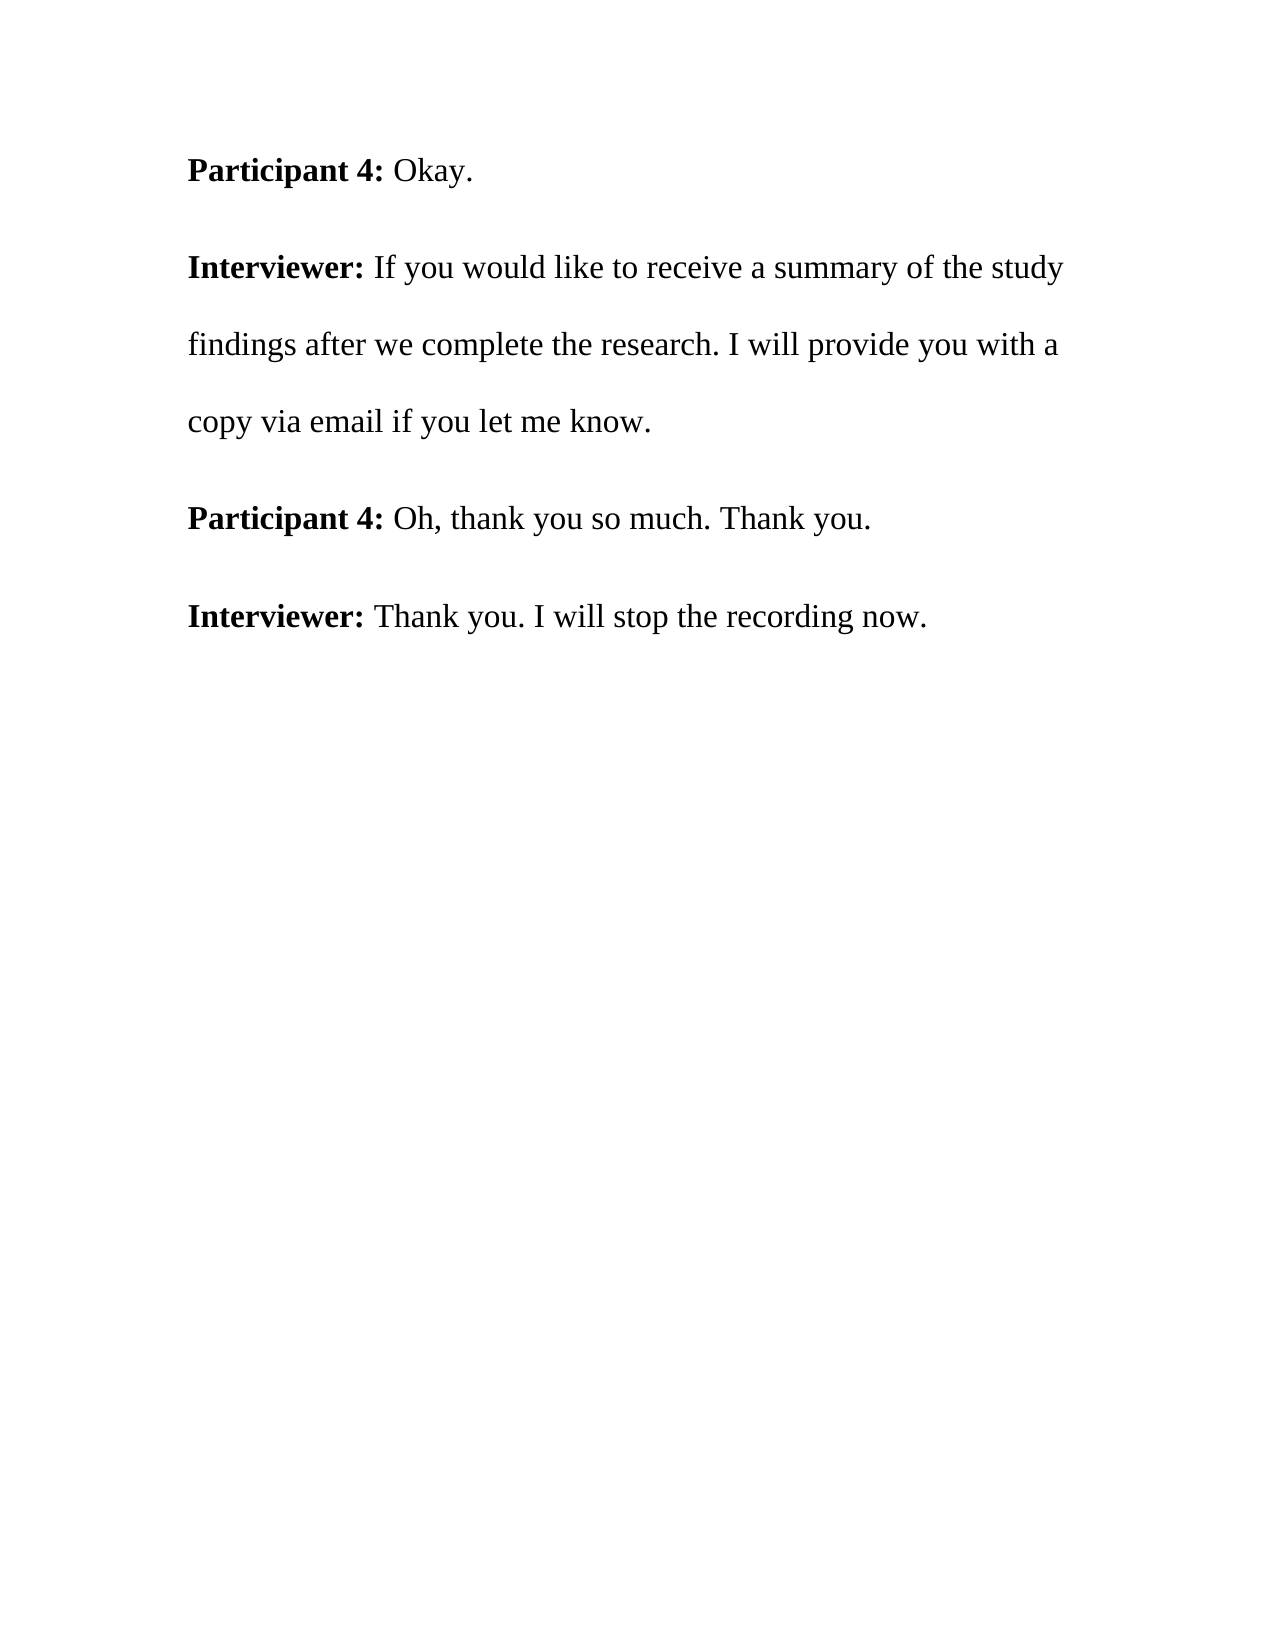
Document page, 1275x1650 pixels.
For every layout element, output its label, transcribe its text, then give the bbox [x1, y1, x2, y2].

text Participant 4: Okay. [187, 150, 1087, 188]
text Interviewer: Thank you. I will stop the recording now. [187, 596, 1087, 634]
text Participant 4: Oh, thank you so much. Thank you. [187, 498, 1087, 537]
text Interviewer: If you would like to receive a summary of the study findings after we complete the research. I will provide you with a copy via email if you let me know. [187, 247, 1087, 439]
